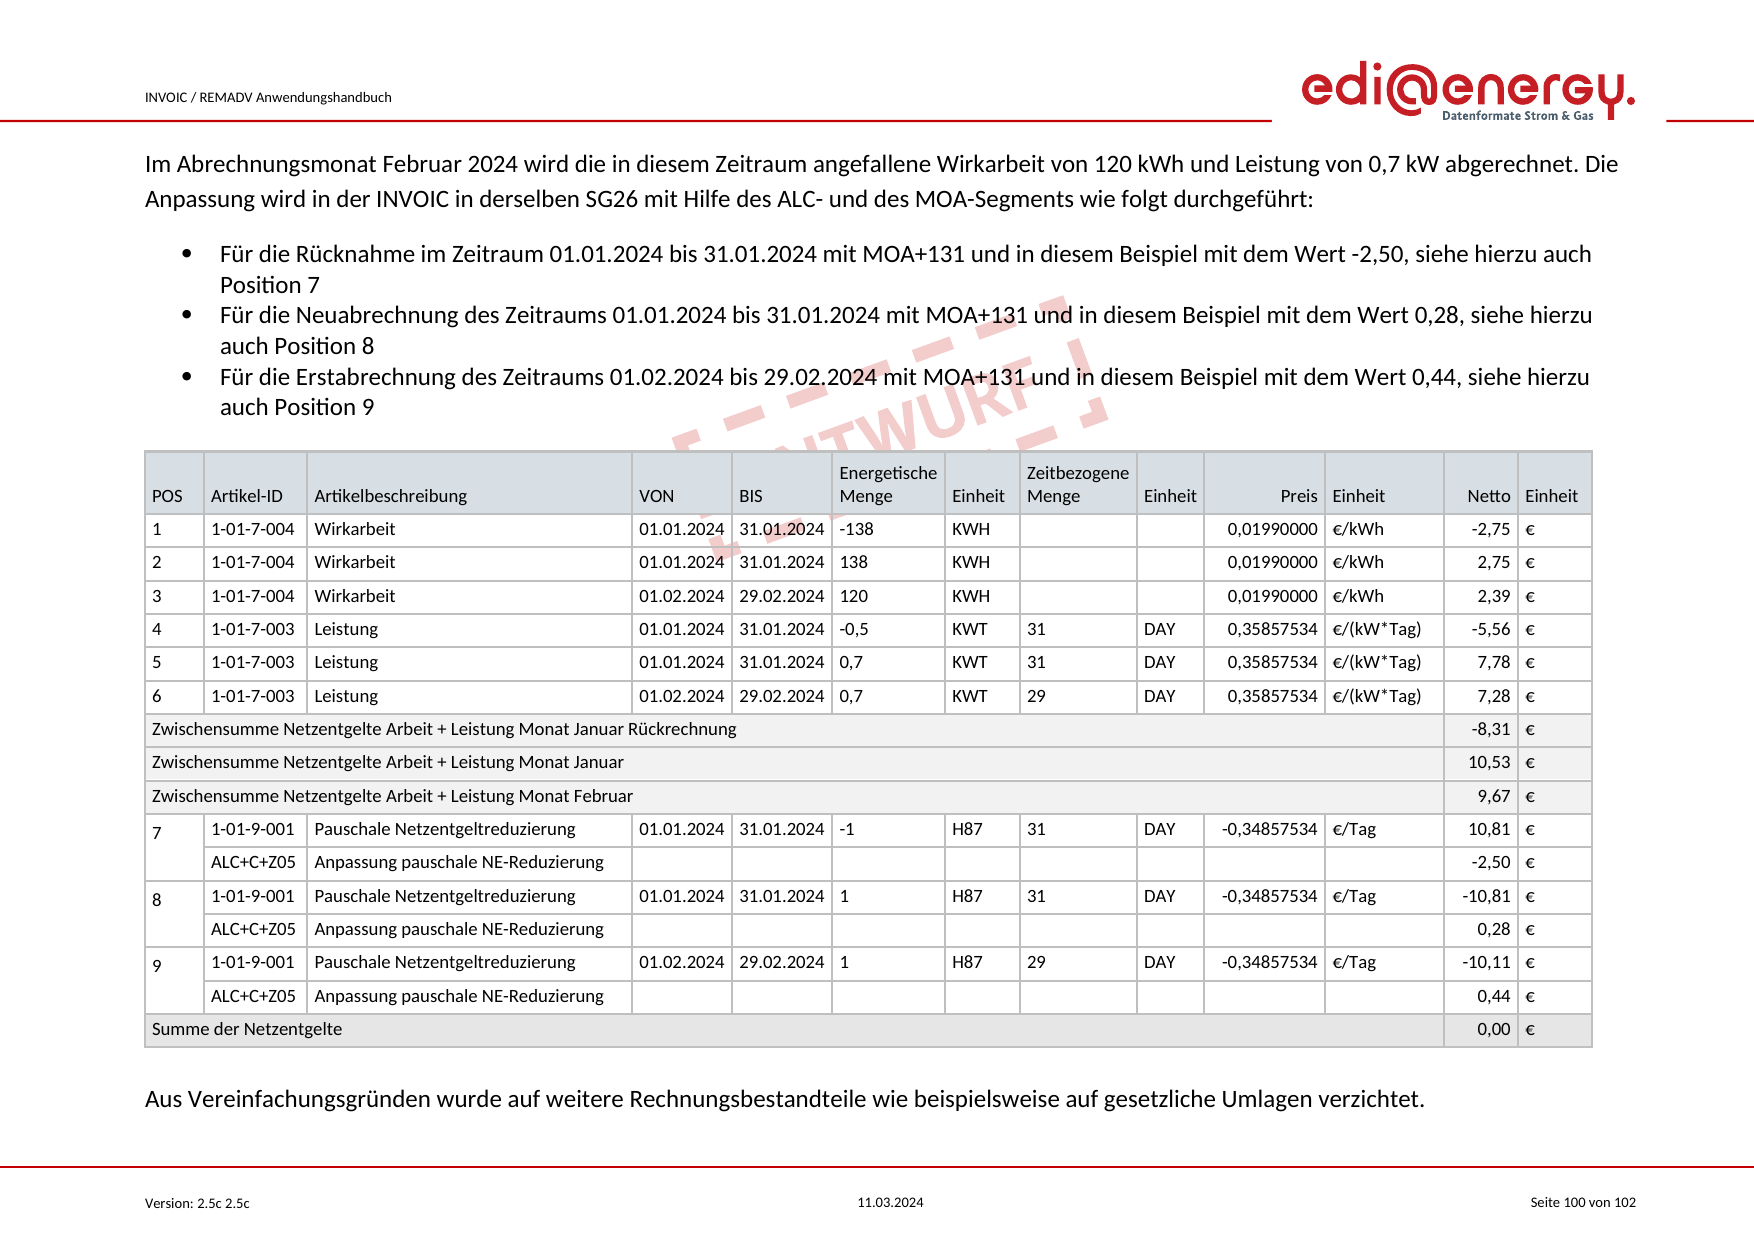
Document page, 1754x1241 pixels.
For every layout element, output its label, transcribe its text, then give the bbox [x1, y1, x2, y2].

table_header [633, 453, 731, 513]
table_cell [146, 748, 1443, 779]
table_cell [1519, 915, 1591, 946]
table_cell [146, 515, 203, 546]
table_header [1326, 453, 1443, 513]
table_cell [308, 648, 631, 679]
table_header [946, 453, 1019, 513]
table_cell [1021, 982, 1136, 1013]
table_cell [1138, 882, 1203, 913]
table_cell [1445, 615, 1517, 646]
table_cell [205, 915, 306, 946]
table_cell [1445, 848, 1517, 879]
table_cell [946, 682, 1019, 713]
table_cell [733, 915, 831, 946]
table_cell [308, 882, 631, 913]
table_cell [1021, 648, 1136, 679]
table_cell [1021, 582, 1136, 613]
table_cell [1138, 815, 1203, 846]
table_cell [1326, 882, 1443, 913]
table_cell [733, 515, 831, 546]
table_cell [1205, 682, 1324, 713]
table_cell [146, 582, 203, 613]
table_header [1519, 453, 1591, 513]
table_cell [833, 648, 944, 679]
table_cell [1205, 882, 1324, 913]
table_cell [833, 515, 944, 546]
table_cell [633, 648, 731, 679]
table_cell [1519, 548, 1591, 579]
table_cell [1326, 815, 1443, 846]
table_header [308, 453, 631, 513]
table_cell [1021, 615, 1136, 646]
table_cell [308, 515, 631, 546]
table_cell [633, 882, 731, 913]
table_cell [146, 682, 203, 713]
list Für die Erstabrechnung des Zeitraums 01.02.2024 bis 29.02.2024 mit MOA+131 und in diesem Beispiel mit dem Wert 0,44, siehe hierzu auch Position 9 [182, 361, 1636, 450]
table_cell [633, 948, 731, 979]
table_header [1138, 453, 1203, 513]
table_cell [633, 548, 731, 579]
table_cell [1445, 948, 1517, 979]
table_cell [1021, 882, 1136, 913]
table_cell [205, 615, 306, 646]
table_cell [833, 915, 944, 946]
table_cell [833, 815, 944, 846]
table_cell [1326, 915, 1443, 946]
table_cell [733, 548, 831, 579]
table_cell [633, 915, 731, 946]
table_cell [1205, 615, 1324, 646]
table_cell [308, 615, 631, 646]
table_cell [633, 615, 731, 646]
text Aus Vereinfachungsgründen wurde auf weitere Rechnungsbestandteile wie beispielsweise auf gesetzliche Umlagen verzichtet. [145, 1048, 1636, 1114]
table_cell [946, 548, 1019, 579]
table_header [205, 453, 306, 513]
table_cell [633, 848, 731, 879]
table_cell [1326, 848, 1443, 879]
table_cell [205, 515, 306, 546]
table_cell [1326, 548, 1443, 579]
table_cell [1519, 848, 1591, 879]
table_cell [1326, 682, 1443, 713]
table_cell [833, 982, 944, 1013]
list Für die Neuabrechnung des Zeitraums 01.01.2024 bis 31.01.2024 mit MOA+131 und in diesem Beispiel mit dem Wert 0,28, siehe hierzu auch Position 8 [182, 299, 1636, 361]
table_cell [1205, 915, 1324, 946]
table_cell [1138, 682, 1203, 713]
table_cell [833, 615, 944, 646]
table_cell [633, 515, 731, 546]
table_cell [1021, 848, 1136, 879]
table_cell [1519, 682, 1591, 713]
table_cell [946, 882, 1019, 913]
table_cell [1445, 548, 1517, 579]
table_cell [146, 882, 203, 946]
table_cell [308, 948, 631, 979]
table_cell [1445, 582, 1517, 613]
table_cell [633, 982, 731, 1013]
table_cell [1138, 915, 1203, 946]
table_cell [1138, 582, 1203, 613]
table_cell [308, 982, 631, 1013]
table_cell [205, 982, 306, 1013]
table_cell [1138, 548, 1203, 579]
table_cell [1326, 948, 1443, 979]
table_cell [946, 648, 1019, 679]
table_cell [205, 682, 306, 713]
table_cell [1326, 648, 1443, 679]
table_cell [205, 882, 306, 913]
list Für die Rücknahme im Zeitraum 01.01.2024 bis 31.01.2024 mit MOA+131 und in diesem Beispiel mit dem Wert -2,50, siehe hierzu auch Position 7 [182, 238, 1636, 299]
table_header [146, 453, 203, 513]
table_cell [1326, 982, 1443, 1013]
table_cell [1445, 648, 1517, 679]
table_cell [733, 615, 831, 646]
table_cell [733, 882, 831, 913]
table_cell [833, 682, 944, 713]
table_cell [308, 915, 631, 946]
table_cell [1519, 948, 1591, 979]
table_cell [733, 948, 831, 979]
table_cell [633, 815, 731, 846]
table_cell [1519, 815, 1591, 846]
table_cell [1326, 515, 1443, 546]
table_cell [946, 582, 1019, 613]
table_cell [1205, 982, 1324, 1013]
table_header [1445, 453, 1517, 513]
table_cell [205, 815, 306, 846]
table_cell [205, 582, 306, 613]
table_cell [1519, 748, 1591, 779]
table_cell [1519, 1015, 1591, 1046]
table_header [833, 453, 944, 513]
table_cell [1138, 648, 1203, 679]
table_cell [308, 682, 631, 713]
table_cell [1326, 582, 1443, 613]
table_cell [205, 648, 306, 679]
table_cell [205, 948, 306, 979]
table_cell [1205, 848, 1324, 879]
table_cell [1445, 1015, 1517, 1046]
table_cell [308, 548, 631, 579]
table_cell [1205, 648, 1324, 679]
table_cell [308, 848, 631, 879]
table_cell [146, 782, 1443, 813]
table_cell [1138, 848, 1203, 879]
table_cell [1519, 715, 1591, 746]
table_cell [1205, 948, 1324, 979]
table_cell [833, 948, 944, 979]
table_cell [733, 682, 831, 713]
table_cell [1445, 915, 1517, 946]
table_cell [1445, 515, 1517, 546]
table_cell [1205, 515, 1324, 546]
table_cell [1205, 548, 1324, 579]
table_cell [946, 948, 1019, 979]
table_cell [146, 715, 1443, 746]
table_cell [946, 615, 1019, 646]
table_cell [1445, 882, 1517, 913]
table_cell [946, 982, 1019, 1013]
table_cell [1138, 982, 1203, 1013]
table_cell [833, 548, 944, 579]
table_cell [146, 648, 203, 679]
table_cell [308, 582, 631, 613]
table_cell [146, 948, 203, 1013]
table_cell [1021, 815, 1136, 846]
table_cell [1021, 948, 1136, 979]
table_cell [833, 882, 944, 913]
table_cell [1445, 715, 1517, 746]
text Im Abrechnungsmonat Februar 2024 wird die in diesem Zeitraum angefallene Wirkarbeit von 120 kWh und Leistung von 0,7 kW abgerechnet. Die Anpassung wird in der INVOIC in derselben SG26 mit Hilfe des ALC- und des MOA-Segments wie folgt durchgeführt: [145, 148, 1636, 213]
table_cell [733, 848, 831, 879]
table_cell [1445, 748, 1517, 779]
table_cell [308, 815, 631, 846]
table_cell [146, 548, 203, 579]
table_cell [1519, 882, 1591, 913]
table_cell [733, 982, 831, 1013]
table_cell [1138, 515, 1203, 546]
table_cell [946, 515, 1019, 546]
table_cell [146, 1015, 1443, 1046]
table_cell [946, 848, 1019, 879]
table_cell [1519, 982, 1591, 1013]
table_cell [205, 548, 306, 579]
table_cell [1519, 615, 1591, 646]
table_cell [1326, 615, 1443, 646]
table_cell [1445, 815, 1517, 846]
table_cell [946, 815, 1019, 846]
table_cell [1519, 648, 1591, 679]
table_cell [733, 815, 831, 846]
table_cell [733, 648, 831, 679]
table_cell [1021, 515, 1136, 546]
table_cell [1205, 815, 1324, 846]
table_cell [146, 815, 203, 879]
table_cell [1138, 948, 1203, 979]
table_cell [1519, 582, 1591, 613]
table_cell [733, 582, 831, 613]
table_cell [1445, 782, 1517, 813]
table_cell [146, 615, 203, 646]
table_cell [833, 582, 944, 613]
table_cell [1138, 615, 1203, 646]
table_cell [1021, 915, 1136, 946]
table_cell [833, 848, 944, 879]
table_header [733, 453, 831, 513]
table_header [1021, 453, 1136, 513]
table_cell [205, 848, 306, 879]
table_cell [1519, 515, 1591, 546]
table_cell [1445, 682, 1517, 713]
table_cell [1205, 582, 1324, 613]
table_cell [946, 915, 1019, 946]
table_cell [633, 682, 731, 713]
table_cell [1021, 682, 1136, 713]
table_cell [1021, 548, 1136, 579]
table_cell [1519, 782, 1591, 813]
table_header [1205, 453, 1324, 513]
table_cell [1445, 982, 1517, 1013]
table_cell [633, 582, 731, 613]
